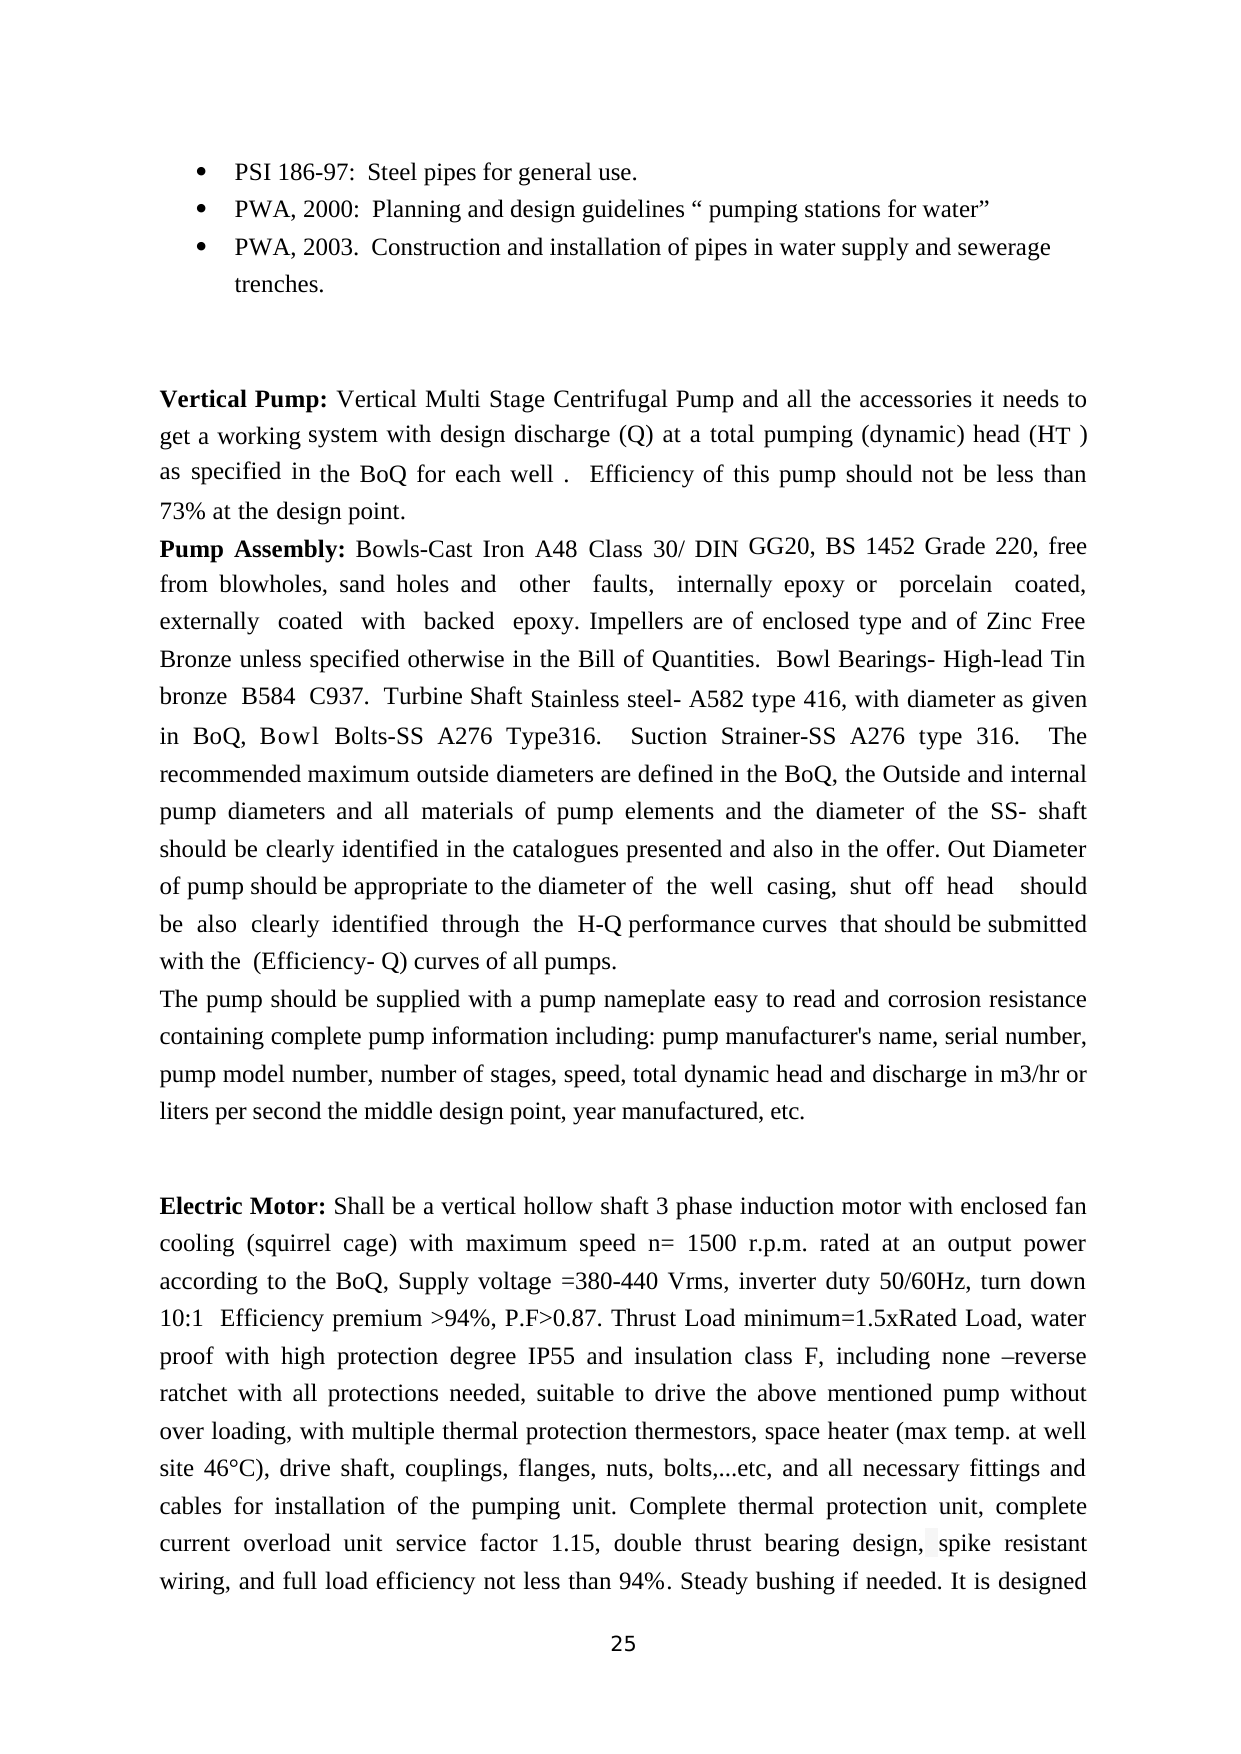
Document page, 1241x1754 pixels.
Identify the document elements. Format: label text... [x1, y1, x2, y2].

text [159, 1182, 1087, 1595]
text Vertical Pump: Vertical Multi Stage Centrifugal Pump and all the accessories it needs to get a working system with design discharge (Q) at a total pumping (dynamic) head (HT ) as specified in the BoQ for each well . Efficiency of this pump should not be less than 73% at the design point. [159, 375, 1087, 525]
list PSI 186-97: Steel pipes for general use. [197, 150, 1087, 187]
list PWA, 2000: Planning and design guidelines “ pumping stations for water” [197, 187, 1087, 225]
list PWA, 2003. Construction and installation of pipes in water supply and sewerage trenches. [197, 225, 1087, 300]
text The pump should be supplied with a pump nameplate easy to read and corrosion resistance containing complete pump information including: pump manufacturer's name, serial number, pump model number, number of stages, speed, total dynamic head and discharge in m3/hr or liters per second the middle design point, year manufactured, etc. [159, 975, 1087, 1125]
text Pump Assembly: Bowls-Cast Iron A48 Class 30/ DIN GG20, BS 1452 Grade 220, free from blowholes, sand holes and other faults, internally epoxy or porcelain coated, externally coated with backed epoxy. Impellers are of enclosed type and of Zinc Free Bronze unless specified otherwise in the Bill of Quantities. Bowl Bearings- High-lead Tin bronze B584 C937. Turbine Shaft Stainless steel- A582 type 416, with diameter as given in BoQ, Bowl Bolts-SS A276 Type316. Suction Strainer-SS A276 type 316. The recommended maximum outside diameters are defined in the BoQ, the Outside and internal pump diameters and all materials of pump elements and the diameter of the SS- shaft should be clearly identified in the catalogues presented and also in the offer. Out Diameter of pump should be appropriate to the diameter of the well casing, shut off head should be also clearly identified through the H-Q performance curves that should be submitted with the (Efficiency- Q) curves of all pumps. [159, 525, 1087, 975]
